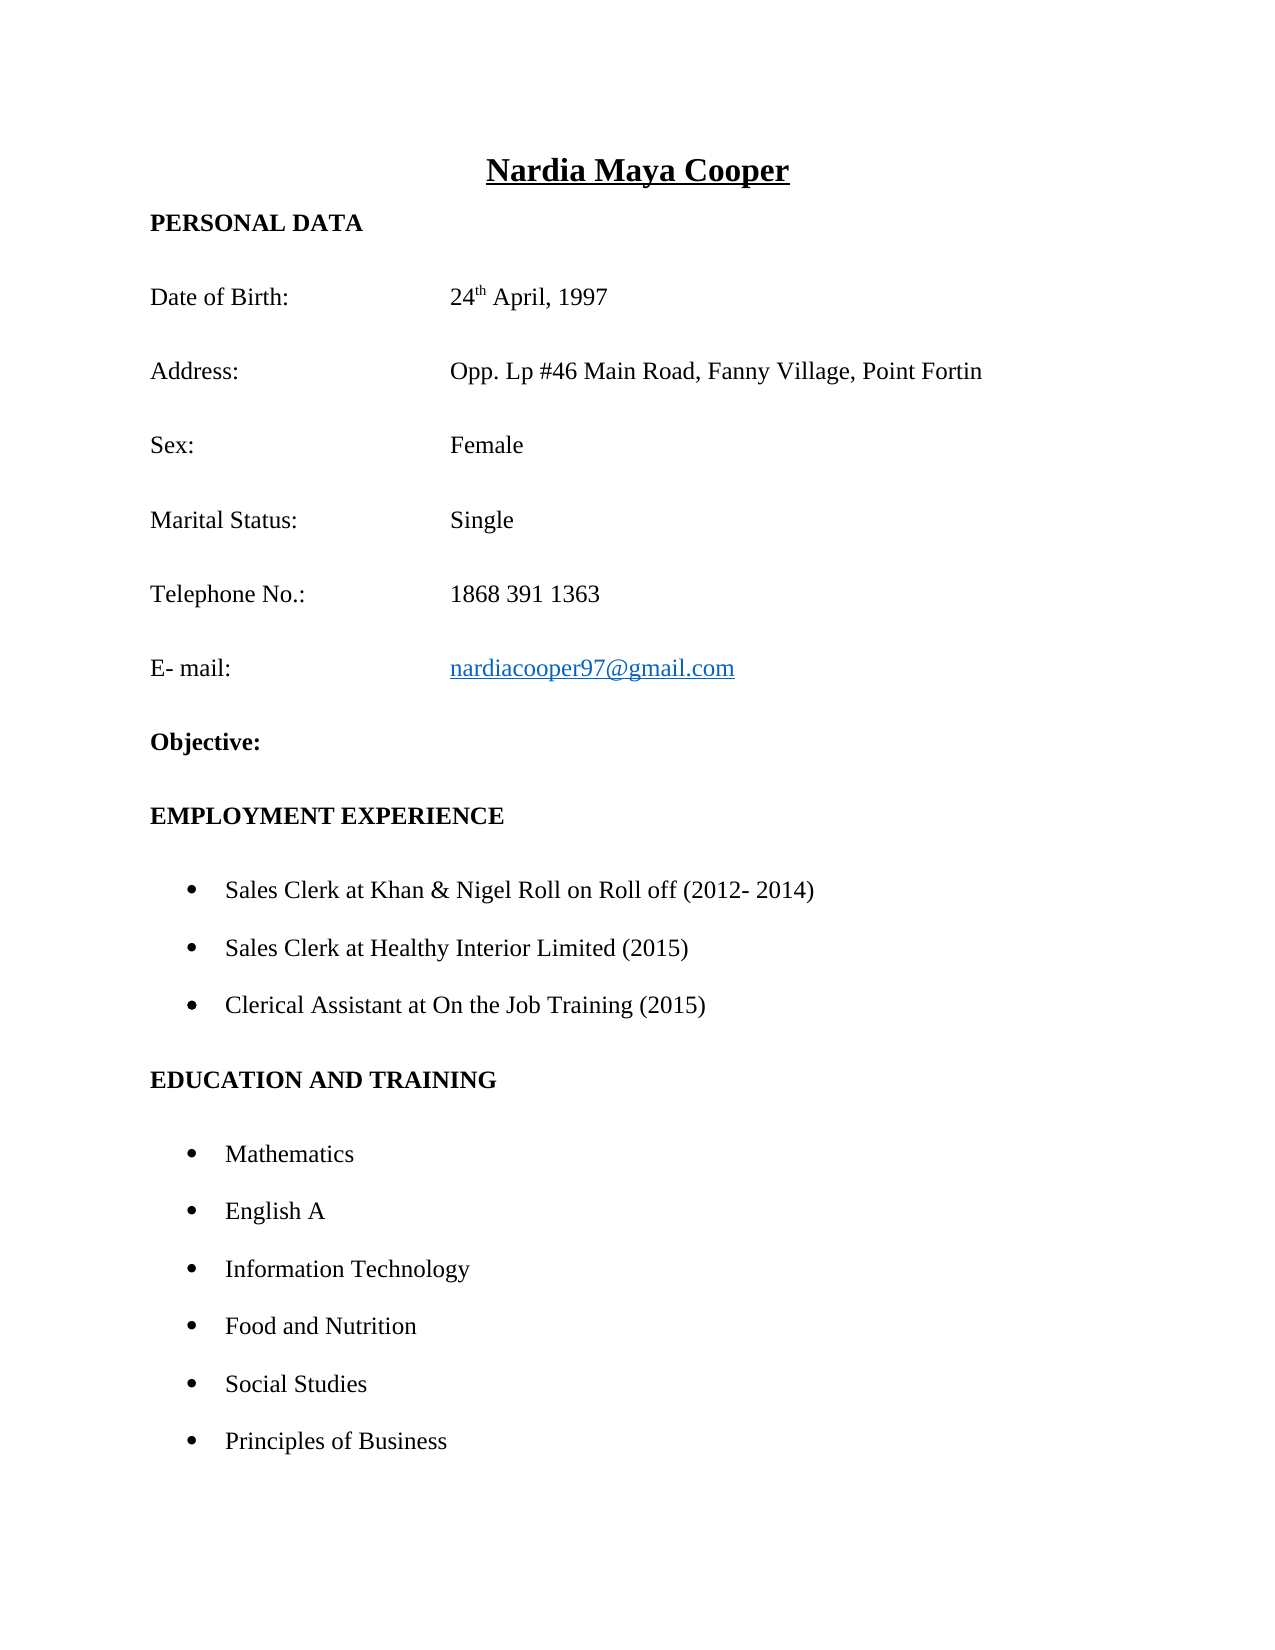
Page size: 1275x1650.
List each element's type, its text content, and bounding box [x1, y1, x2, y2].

text EDUCATION AND TRAINING [150, 1065, 1125, 1093]
text EMPLOYMENT EXPERIENCE [150, 801, 1125, 830]
list English A [187, 1196, 1125, 1225]
list Information Technology [187, 1254, 1125, 1283]
text Marital Status: Single [150, 505, 1125, 533]
text E- mail: nardiacooper97@gmail.com [150, 653, 1125, 682]
list Sales Clerk at Healthy Interior Limited (2015) [187, 933, 1125, 962]
text PERSONAL DATA [150, 208, 1125, 237]
list Sales Clerk at Khan & Nigel Roll on Roll off (2012- 2014) [187, 876, 1125, 904]
text Address: Opp. Lp #46 Main Road, Fanny Village, Point Fortin [150, 356, 1125, 385]
list Social Studies [187, 1369, 1125, 1398]
list Mathematics [187, 1139, 1125, 1168]
text Nardia Maya Cooper [150, 150, 1125, 188]
text Objective: [150, 727, 1125, 756]
text Telephone No.: 1868 391 1363 [150, 579, 1125, 608]
list Clerical Assistant at On the Job Training (2015) [187, 991, 1125, 1019]
text Sex: Female [150, 431, 1125, 459]
list Food and Nutrition [187, 1311, 1125, 1340]
text Date of Birth: 24th April, 1997 [150, 282, 1125, 311]
list Principles of Business [187, 1426, 1125, 1455]
